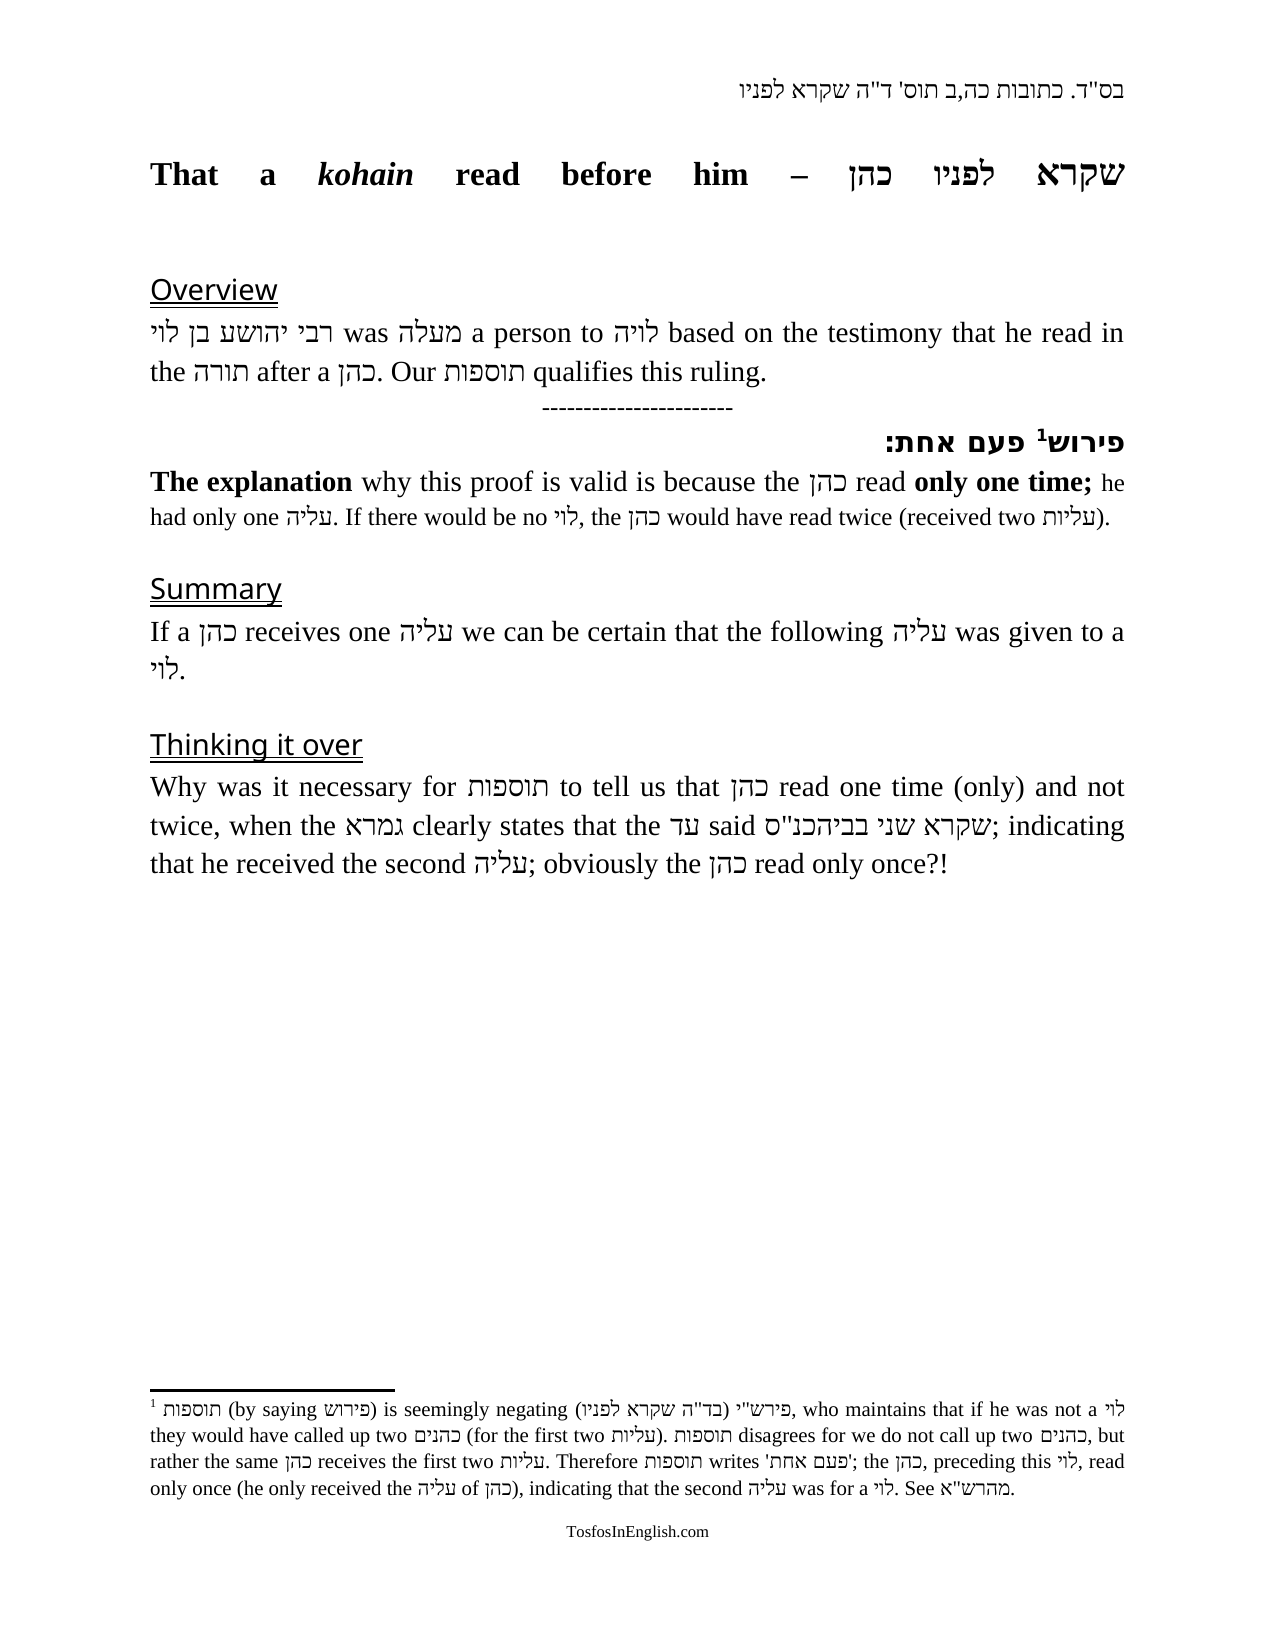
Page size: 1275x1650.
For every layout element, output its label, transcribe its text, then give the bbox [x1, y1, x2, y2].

text ----------------------- [150, 392, 1125, 421]
text שקרא לפניו כהן – That a kohain read before him [150, 150, 1125, 232]
text פירוש פעם אחת: [150, 425, 1125, 459]
text If a כהן receives one עליה we can be certain that the following עליה was given to a לוי. [150, 614, 1125, 686]
text רבי יהושע בן לוי was מעלה a person to לויה based on the testimony that he read in the תורה after a כהן. Our תוספות qualifies this ruling. [150, 315, 1125, 387]
text Summary [150, 568, 1125, 608]
text Why was it necessary for תוספות to tell us that כהן read one time (only) and not twice, when the גמרא clearly states that the עד said שקרא שני בביהכנ"ס; indicating that he received the second עליה; obviously the כהן read only once?! [150, 769, 1125, 880]
text The explanation why this proof is valid is because the כהן read only one time; he had only one עליה. If there would be no לוי, the כהן would have read twice (received two עליות). [150, 464, 1125, 531]
text Overview [150, 270, 1125, 309]
text Thinking it over [150, 724, 1125, 764]
